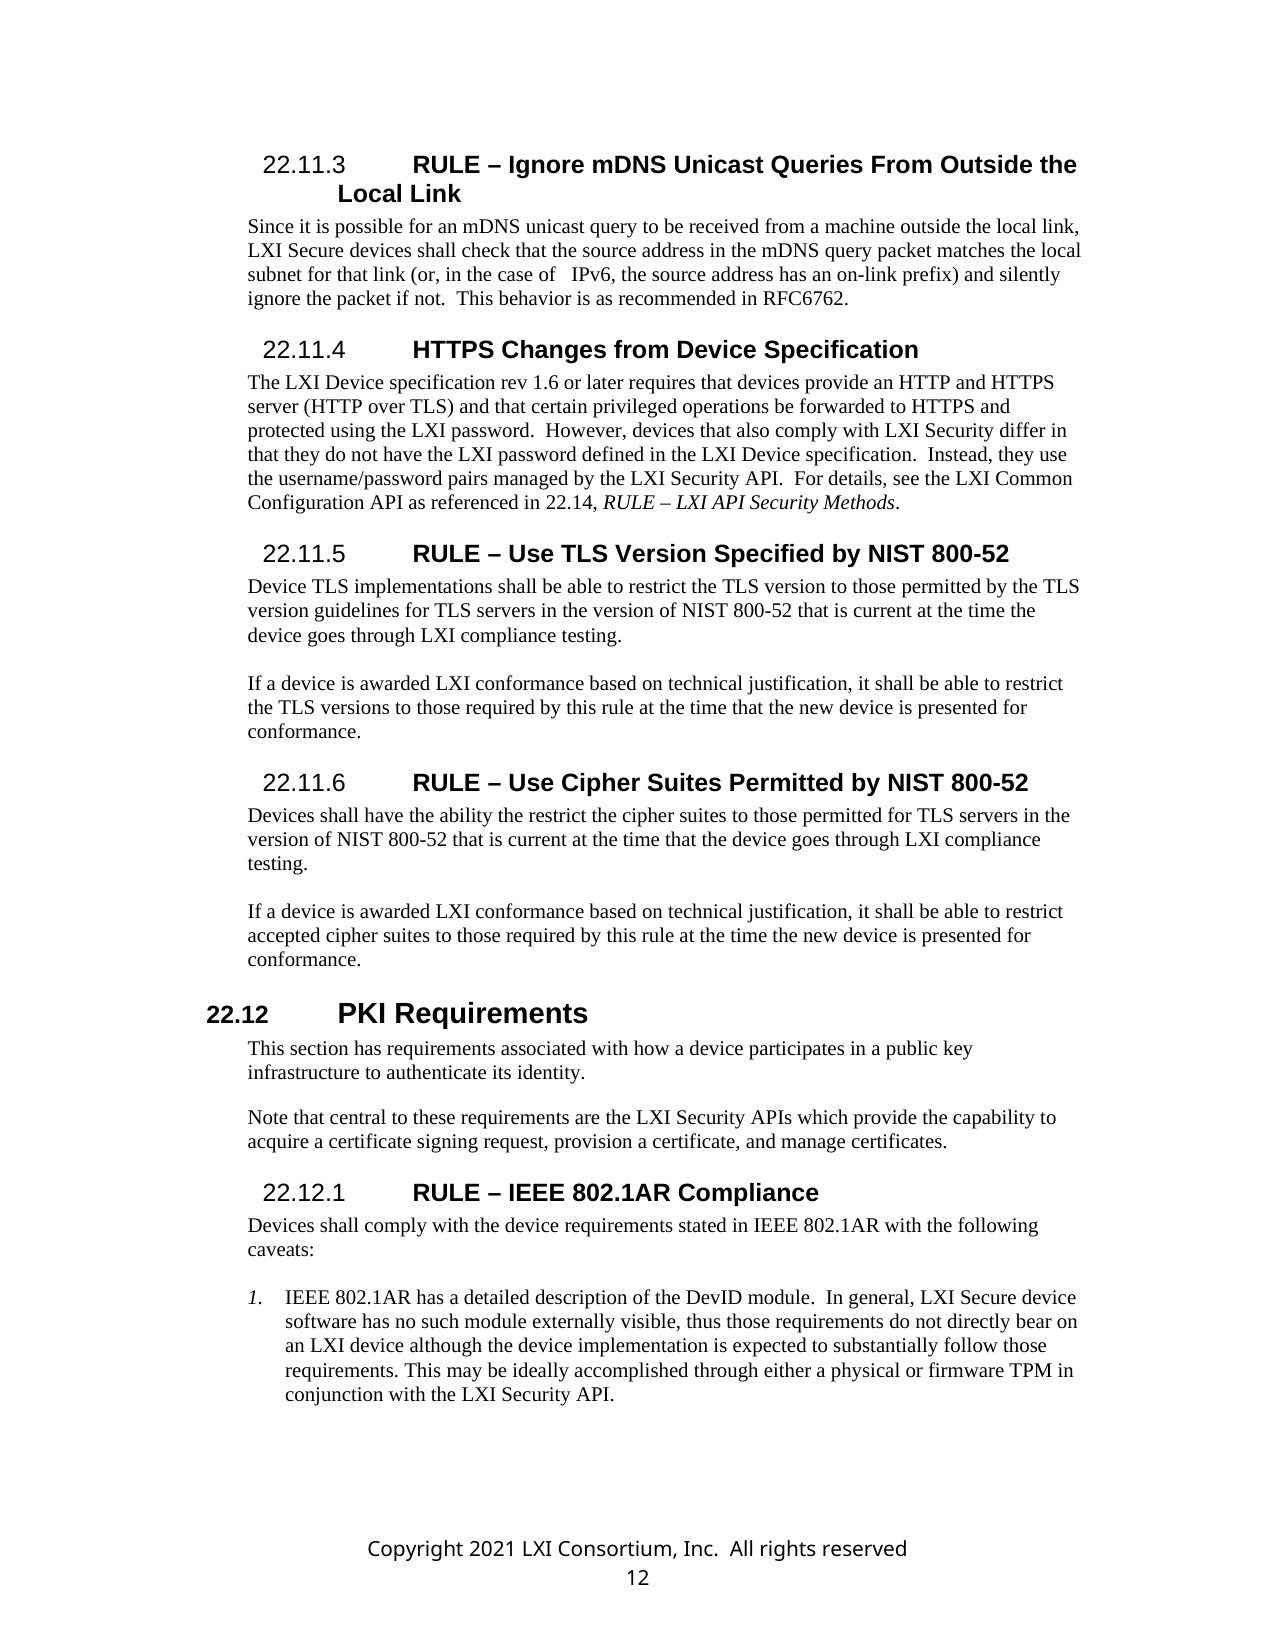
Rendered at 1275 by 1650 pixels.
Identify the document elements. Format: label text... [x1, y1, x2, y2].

text Note that central to these requirements are the LXI Security APIs which provide the capability to acquire a certificate signing request, provision a certificate, and manage certificates. [247, 1105, 1087, 1153]
text Devices shall comply with the device requirements stated in IEEE 802.1AR with the following caveats: [247, 1213, 1087, 1261]
subtitle RULE – Ignore mDNS Unicast Queries From Outside the Local Link [262, 150, 1087, 207]
subtitle RULE – Use TLS Version Specified by NIST 800-52 [262, 539, 1087, 568]
text Since it is possible for an mDNS unicast query to be received from a machine outside the local link, LXI Secure devices shall check that the source address in the mDNS query packet matches the local subnet for that link (or, in the case of IPv6, the source address has an on-link prefix) and silently ignore the packet if not. This behavior is as recommended in RFC6762. [247, 214, 1087, 310]
text If a device is awarded LXI conformance based on technical justification, it shall be able to restrict the TLS versions to those required by this rule at the time that the new device is presented for conformance. [247, 671, 1087, 743]
text This section has requirements associated with how a device participates in a public key infrastructure to authenticate its identity. [247, 1036, 1087, 1084]
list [247, 1285, 1087, 1430]
subtitle PKI Requirements [206, 996, 1087, 1030]
text If a device is awarded LXI conformance based on technical justification, it shall be able to restrict accepted cipher suites to those required by this rule at the time the new device is presented for conformance. [247, 899, 1087, 971]
subtitle RULE – Use Cipher Suites Permitted by NIST 800-52 [262, 768, 1087, 797]
text The LXI Device specification rev 1.6 or later requires that devices provide an HTTP and HTTPS server (HTTP over TLS) and that certain privileged operations be forwarded to HTTPS and protected using the LXI password. However, devices that also comply with LXI Security differ in that they do not have the LXI password defined in the LXI Device specification. Instead, they use the username/password pairs managed by the LXI Security API. For details, see the LXI Common Configuration API as referenced in 22.14, RULE – LXI API Security Methods. [247, 370, 1087, 514]
text Device TLS implementations shall be able to restrict the TLS version to those permitted by the TLS version guidelines for TLS servers in the version of NIST 800-52 that is current at the time the device goes through LXI compliance testing. [247, 574, 1087, 647]
text Devices shall have the ability the restrict the cipher suites to those permitted for TLS servers in the version of NIST 800-52 that is current at the time that the device goes through LXI compliance testing. [247, 803, 1087, 875]
subtitle RULE – IEEE 802.1AR Compliance [262, 1178, 1087, 1207]
subtitle HTTPS Changes from Device Specification [262, 335, 1087, 364]
